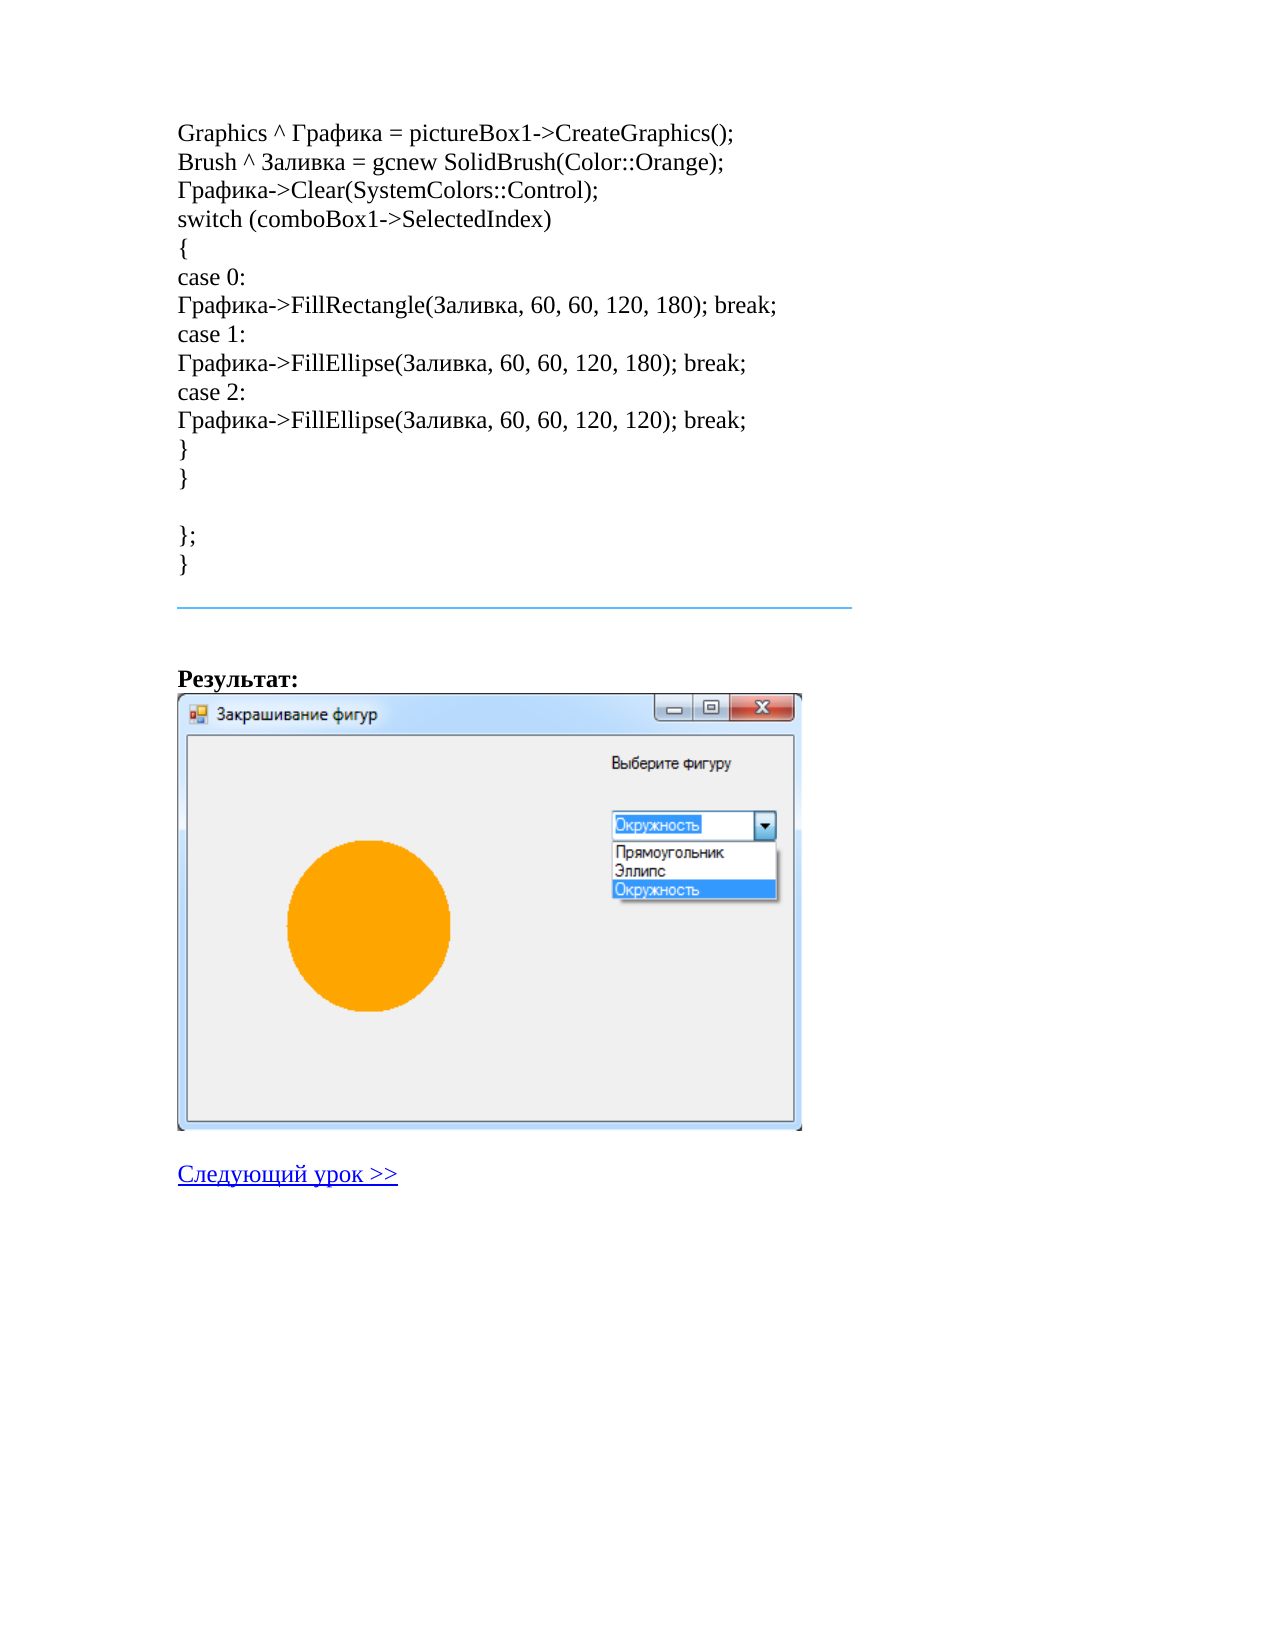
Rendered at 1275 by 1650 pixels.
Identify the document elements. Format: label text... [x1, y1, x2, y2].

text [177, 118, 1186, 578]
picture [177, 693, 803, 1131]
